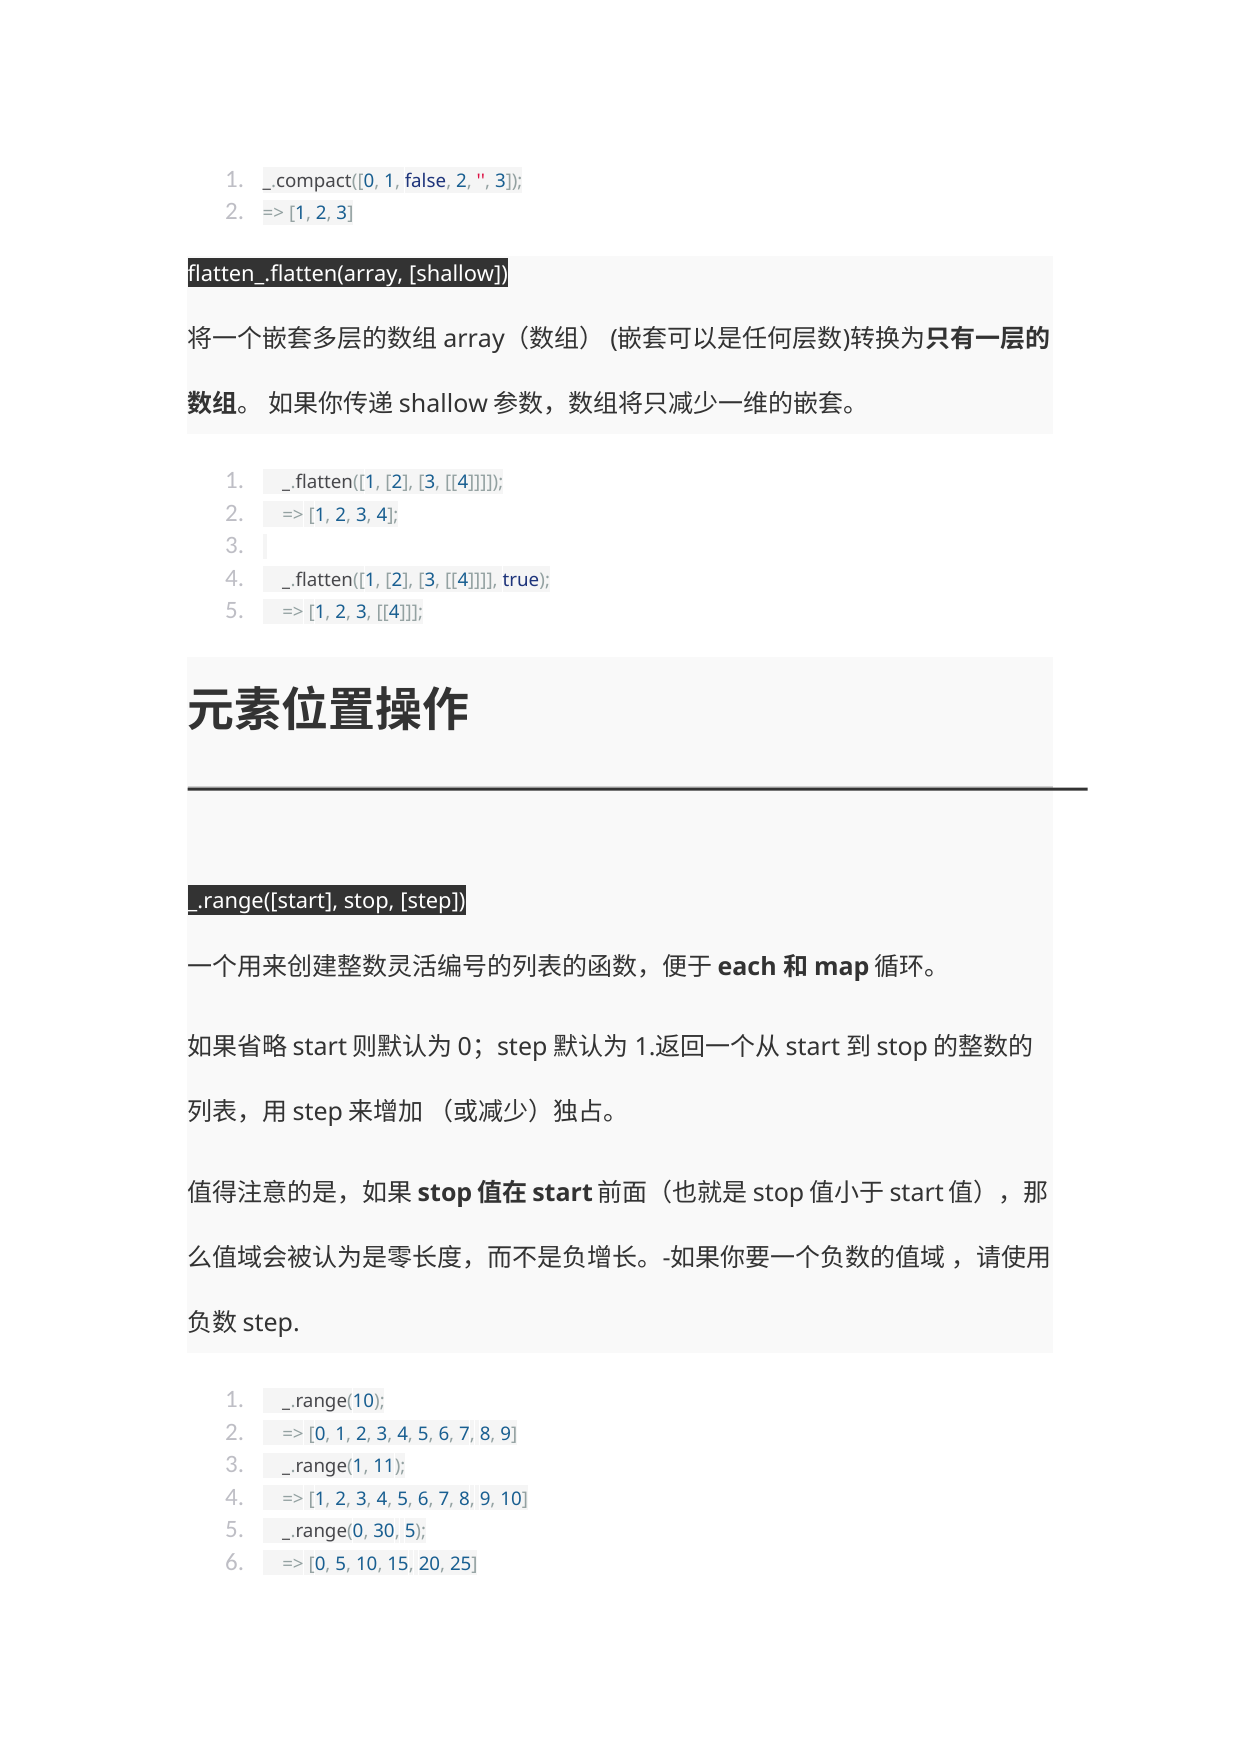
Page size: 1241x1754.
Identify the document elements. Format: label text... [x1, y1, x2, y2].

list _.range(10); [225, 1382, 1053, 1415]
list => [1, 2, 3, 4, 5, 6, 7, 8, 9, 10] [225, 1480, 1053, 1512]
list => [0, 5, 10, 15, 20, 25] [225, 1545, 1053, 1577]
list _.flatten([1, [2], [3, [[4]]]], true); [225, 561, 1053, 593]
list => [1, 2, 3] [225, 194, 1053, 227]
list _.flatten([1, [2], [3, [[4]]]]); [225, 463, 1053, 496]
subtitle 元素位置操作 [187, 657, 1053, 755]
text 如果省略start则默认为 0；step 默认为 1.返回一个从start 到stop的整数的列表，用step来增加 （或减少）独占。 [187, 1012, 1053, 1142]
list _.compact([0, 1, false, 2, '', 3]); [225, 162, 1053, 194]
list => [0, 1, 2, 3, 4, 5, 6, 7, 8, 9] [225, 1415, 1053, 1447]
list _.range(1, 11); [225, 1447, 1053, 1480]
text 一个用来创建整数灵活编号的列表的函数，便于each 和 map循环。 [187, 932, 1053, 997]
list _.range(0, 30, 5); [225, 1512, 1053, 1545]
list => [1, 2, 3, [[4]]]; [225, 593, 1053, 626]
text 值得注意的是，如果stop值在start前面（也就是stop值小于start值），那么值域会被认为是零长度，而不是负增长。-如果你要一个负数的值域 ，请使用负数step. [187, 1158, 1053, 1353]
text 将一个嵌套多层的数组 array（数组） (嵌套可以是任何层数)转换为只有一层的数组。 如果你传递 shallow参数，数组将只减少一维的嵌套。 [187, 304, 1053, 434]
text _.range([start], stop, [step]) [187, 884, 1053, 916]
text flatten_.flatten(array, [shallow]) [187, 256, 1053, 289]
list => [1, 2, 3, 4]; [225, 496, 1053, 528]
